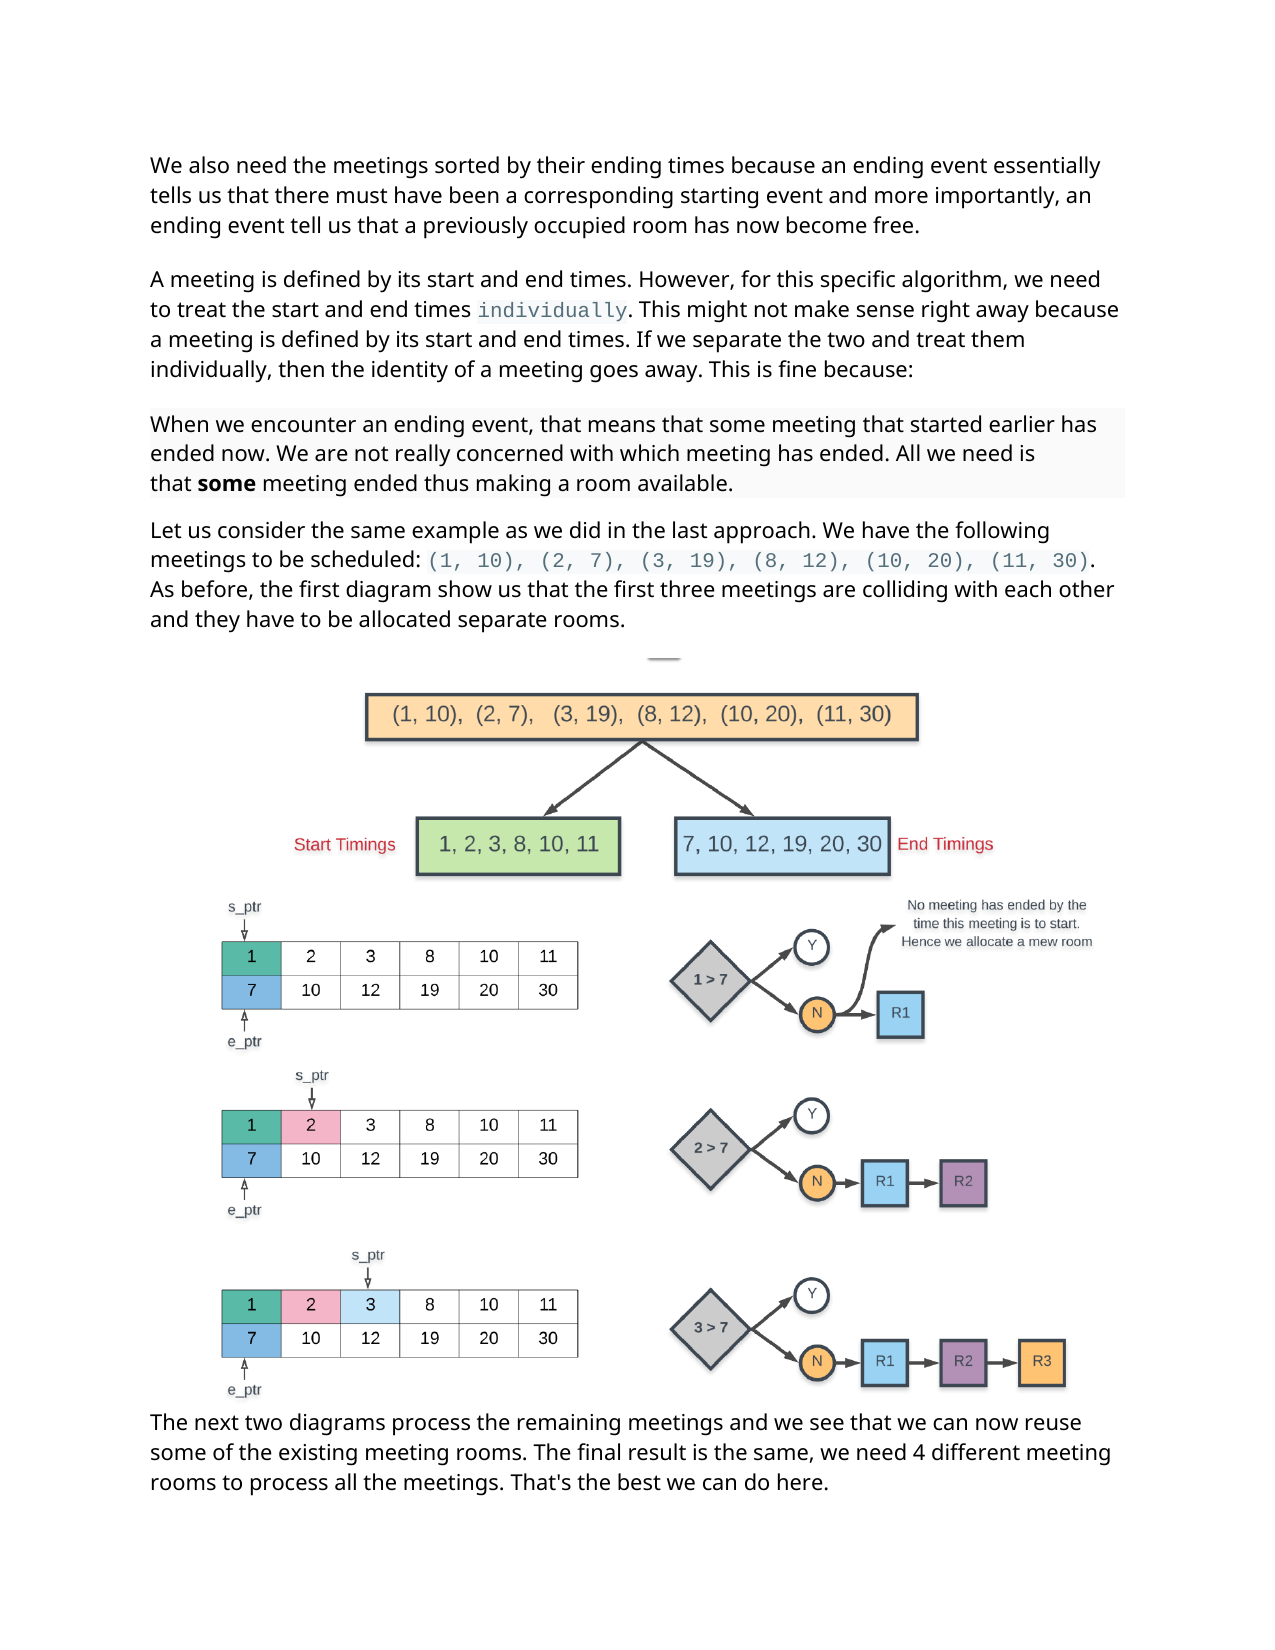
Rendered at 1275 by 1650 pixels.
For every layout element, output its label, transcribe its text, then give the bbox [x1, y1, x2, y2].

text We also need the meetings sorted by their ending times because an ending event essentially tells us that there must have been a corresponding starting event and more importantly, an ending event tell us that a previously occupied room has now become free. [150, 150, 1125, 239]
text When we encounter an ending event, that means that some meeting that started earlier has ended now. We are not really concerned with which meeting has ended. All we need is that some meeting ended thus making a room available. [150, 408, 1125, 498]
text A meeting is defined by its start and end times. However, for this specific algorithm, we need to treat the start and end times individually. This might not make sense right away because a meeting is defined by its start and end times. If we separate the two and treat them individually, then the identity of a meeting goes away. This is fine because: [150, 264, 1125, 383]
picture [150, 658, 1125, 1407]
text The next two diagrams process the remaining meetings and we see that we can now reuse some of the existing meeting rooms. The final result is the same, we need 4 different meeting rooms to process all the meetings. That's the best we can do here. [150, 1407, 1125, 1496]
text Let us consider the same example as we did in the last approach. We have the following meetings to be scheduled: (1, 10), (2, 7), (3, 19), (8, 12), (10, 20), (11, 30). As before, the first diagram show us that the first three meetings are colliding with each other and they have to be allocated separate rooms. [150, 514, 1125, 634]
